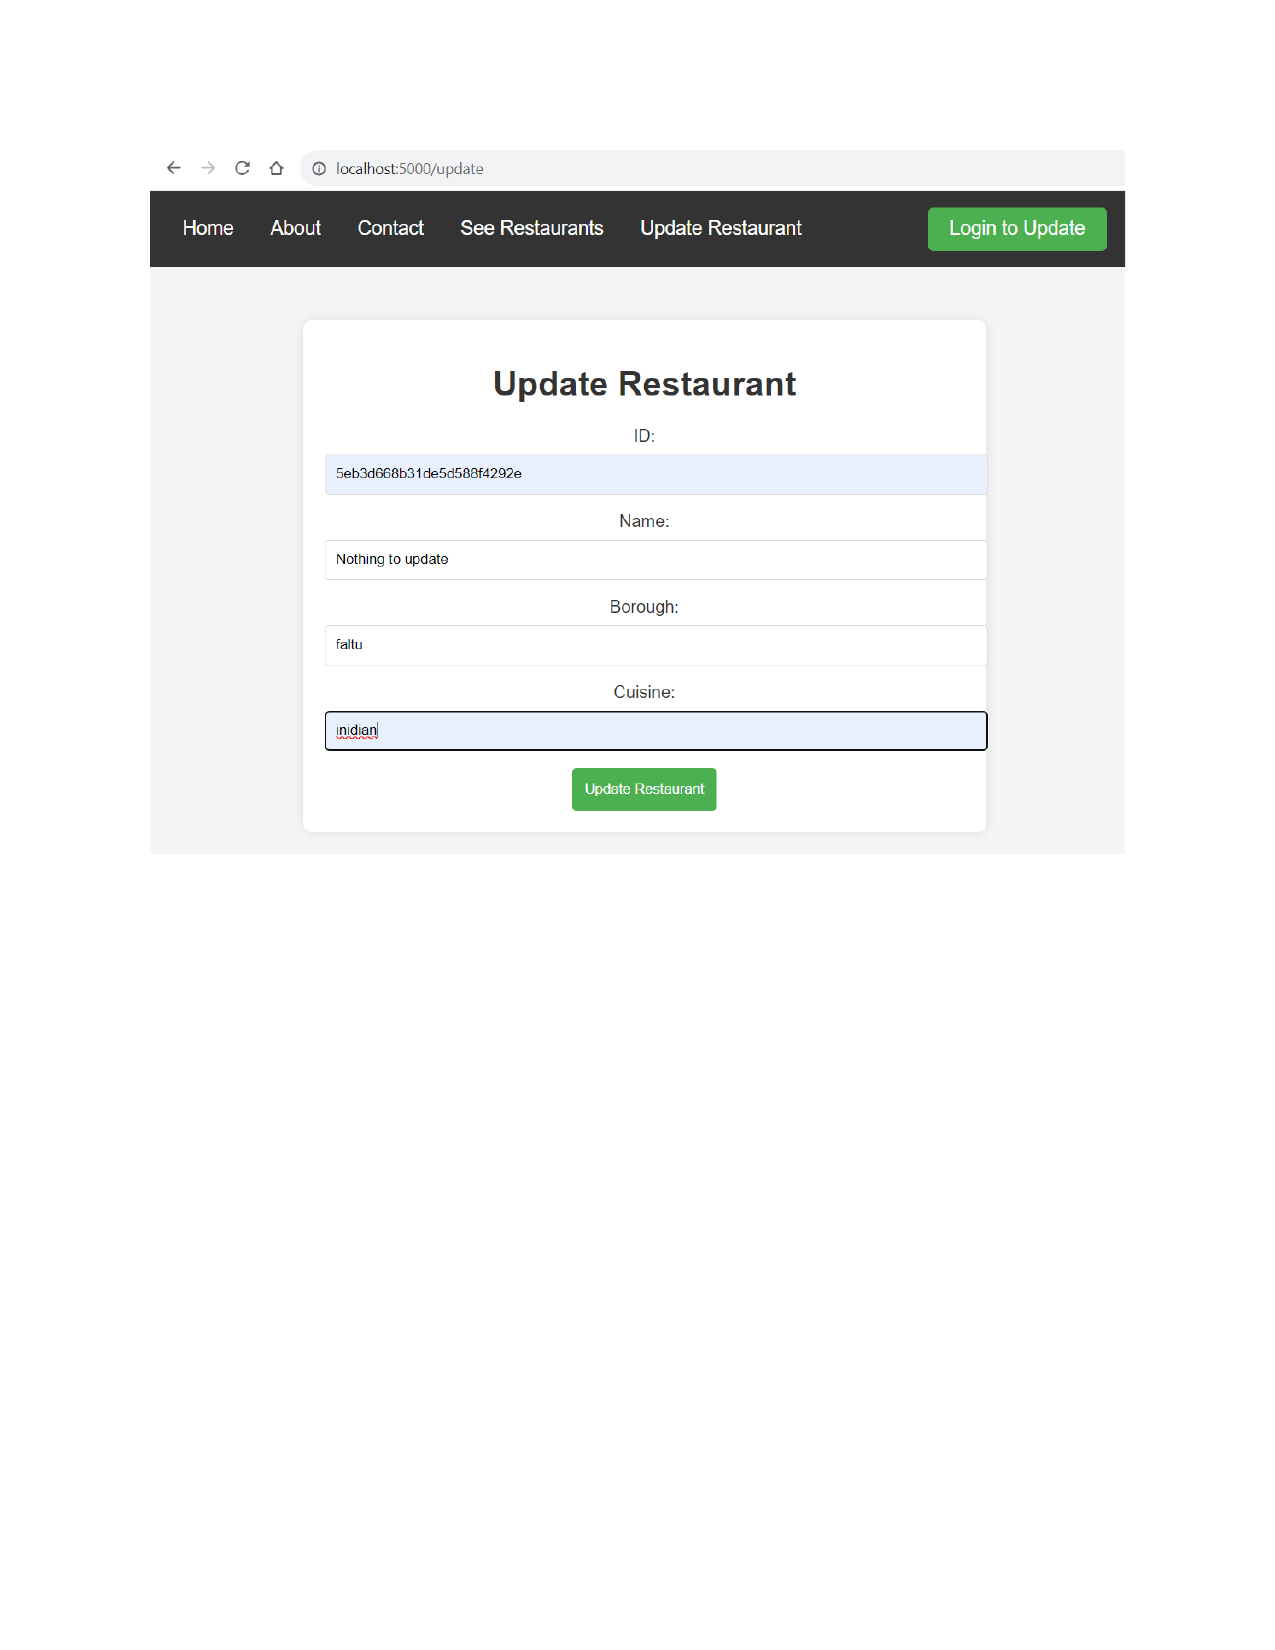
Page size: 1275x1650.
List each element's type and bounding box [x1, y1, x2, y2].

picture [150, 150, 1125, 854]
